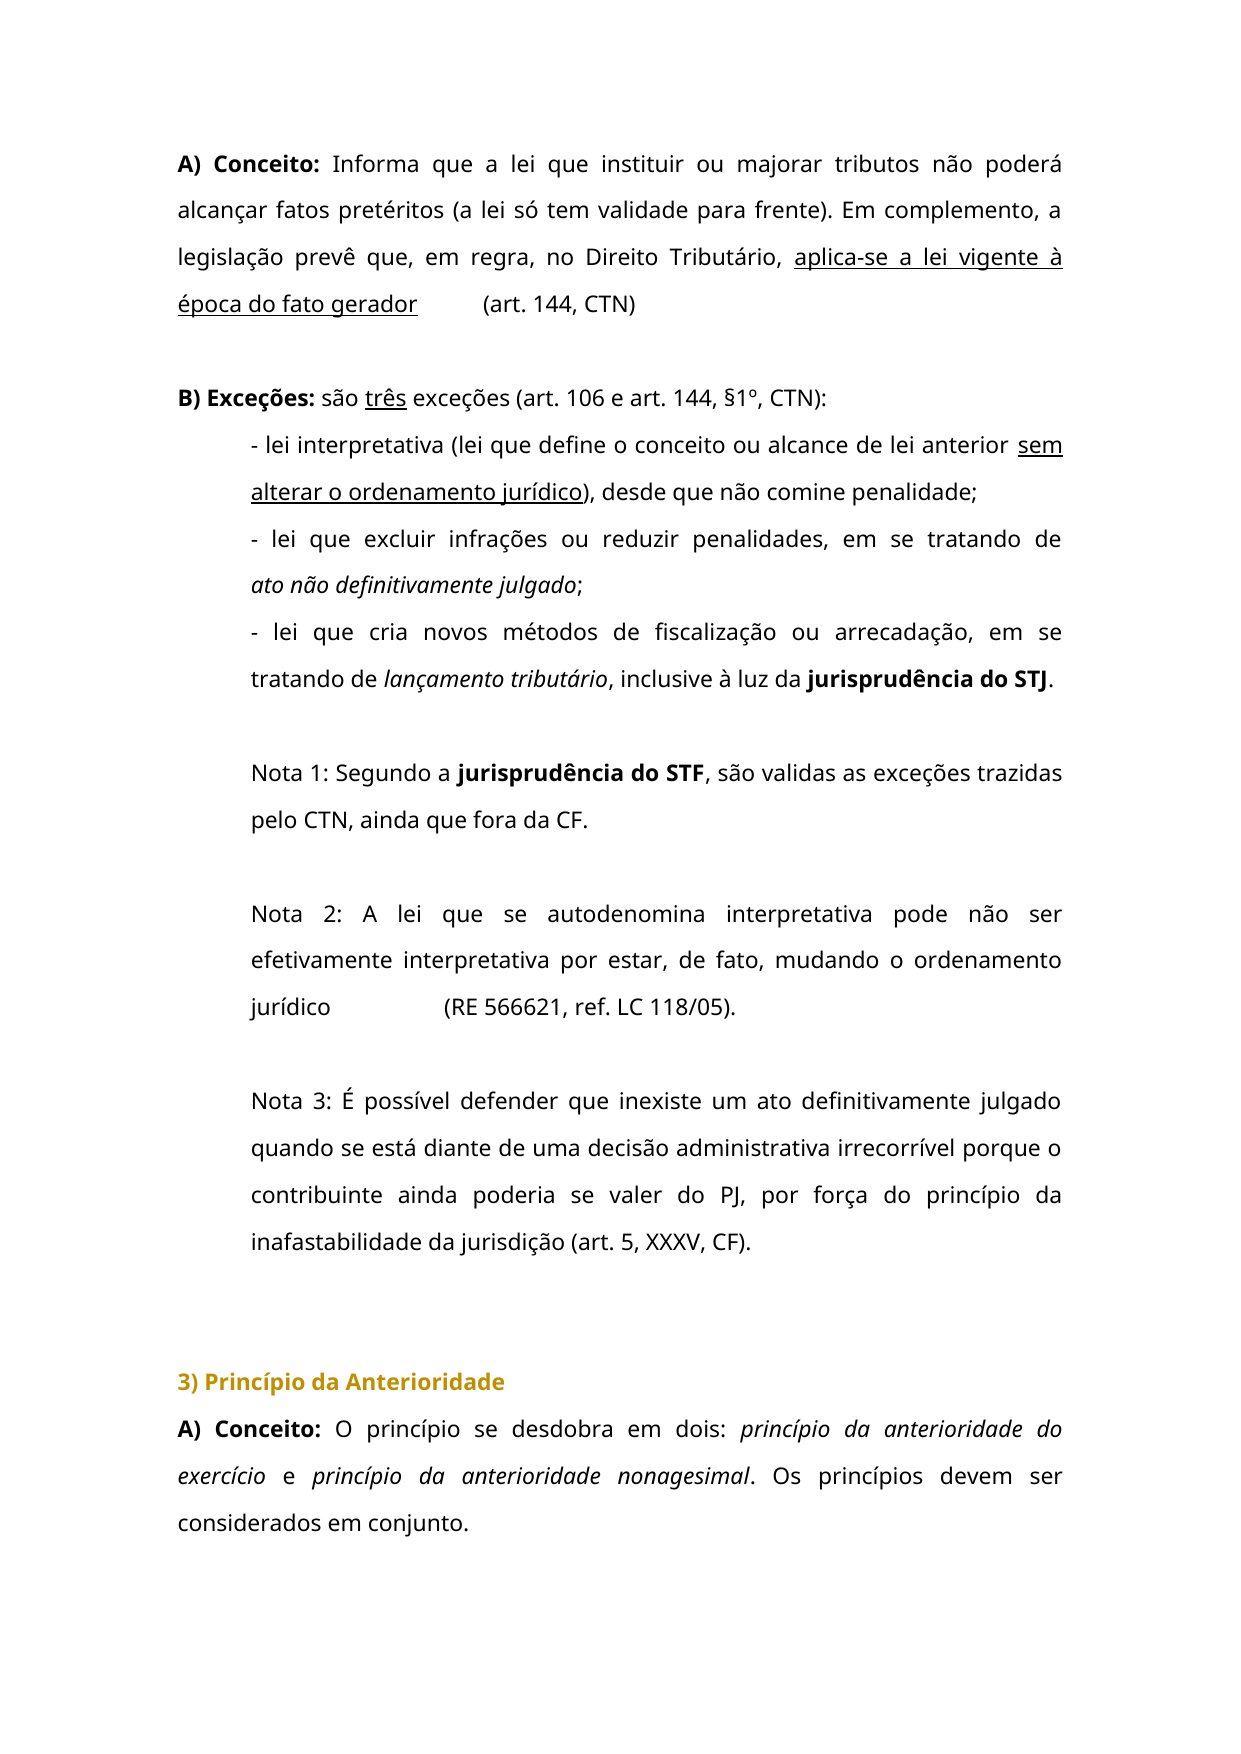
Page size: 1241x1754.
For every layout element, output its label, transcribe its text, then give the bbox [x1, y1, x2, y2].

text - lei que cria novos métodos de fiscalização ou arrecadação, em se tratando de lançamento tributário, inclusive à luz da jurisprudência do STJ. [251, 616, 1063, 694]
text A) Conceito: O princípio se desdobra em dois: princípio da anterioridade do exercício e princípio da anterioridade nonagesimal. Os princípios devem ser considerados em conjunto. [177, 1413, 1063, 1538]
text Nota 2: A lei que se autodenomina interpretativa pode não ser efetivamente interpretativa por estar, de fato, mudando o ordenamento jurídico (RE 566621, ref. LC 118/05). [251, 898, 1063, 1023]
text - lei que excluir infrações ou reduzir penalidades, em se tratando de ato não definitivamente julgado; [251, 523, 1063, 601]
text B) Exceções: são três exceções (art. 106 e art. 144, §1º, CTN): [177, 382, 1063, 413]
text 3) Princípio da Anterioridade [177, 1366, 1063, 1398]
text - lei interpretativa (lei que define o conceito ou alcance de lei anterior sem alterar o ordenamento jurídico), desde que não comine penalidade; [251, 429, 1063, 507]
text A) Conceito: Informa que a lei que instituir ou majorar tributos não poderá alcançar fatos pretéritos (a lei só tem validade para frente). Em complemento, a legislação prevê que, em regra, no Direito Tributário, aplica-se a lei vigente à época do fato gerador (art. 144, CTN) [177, 148, 1063, 319]
text Nota 3: É possível defender que inexiste um ato definitivamente julgado quando se está diante de uma decisão administrativa irrecorrível porque o contribuinte ainda poderia se valer do PJ, por força do princípio da inafastabilidade da jurisdição (art. 5, XXXV, CF). [251, 1085, 1063, 1257]
text Nota 1: Segundo a jurisprudência do STF, são validas as exceções trazidas pelo CTN, ainda que fora da CF. [251, 757, 1063, 835]
